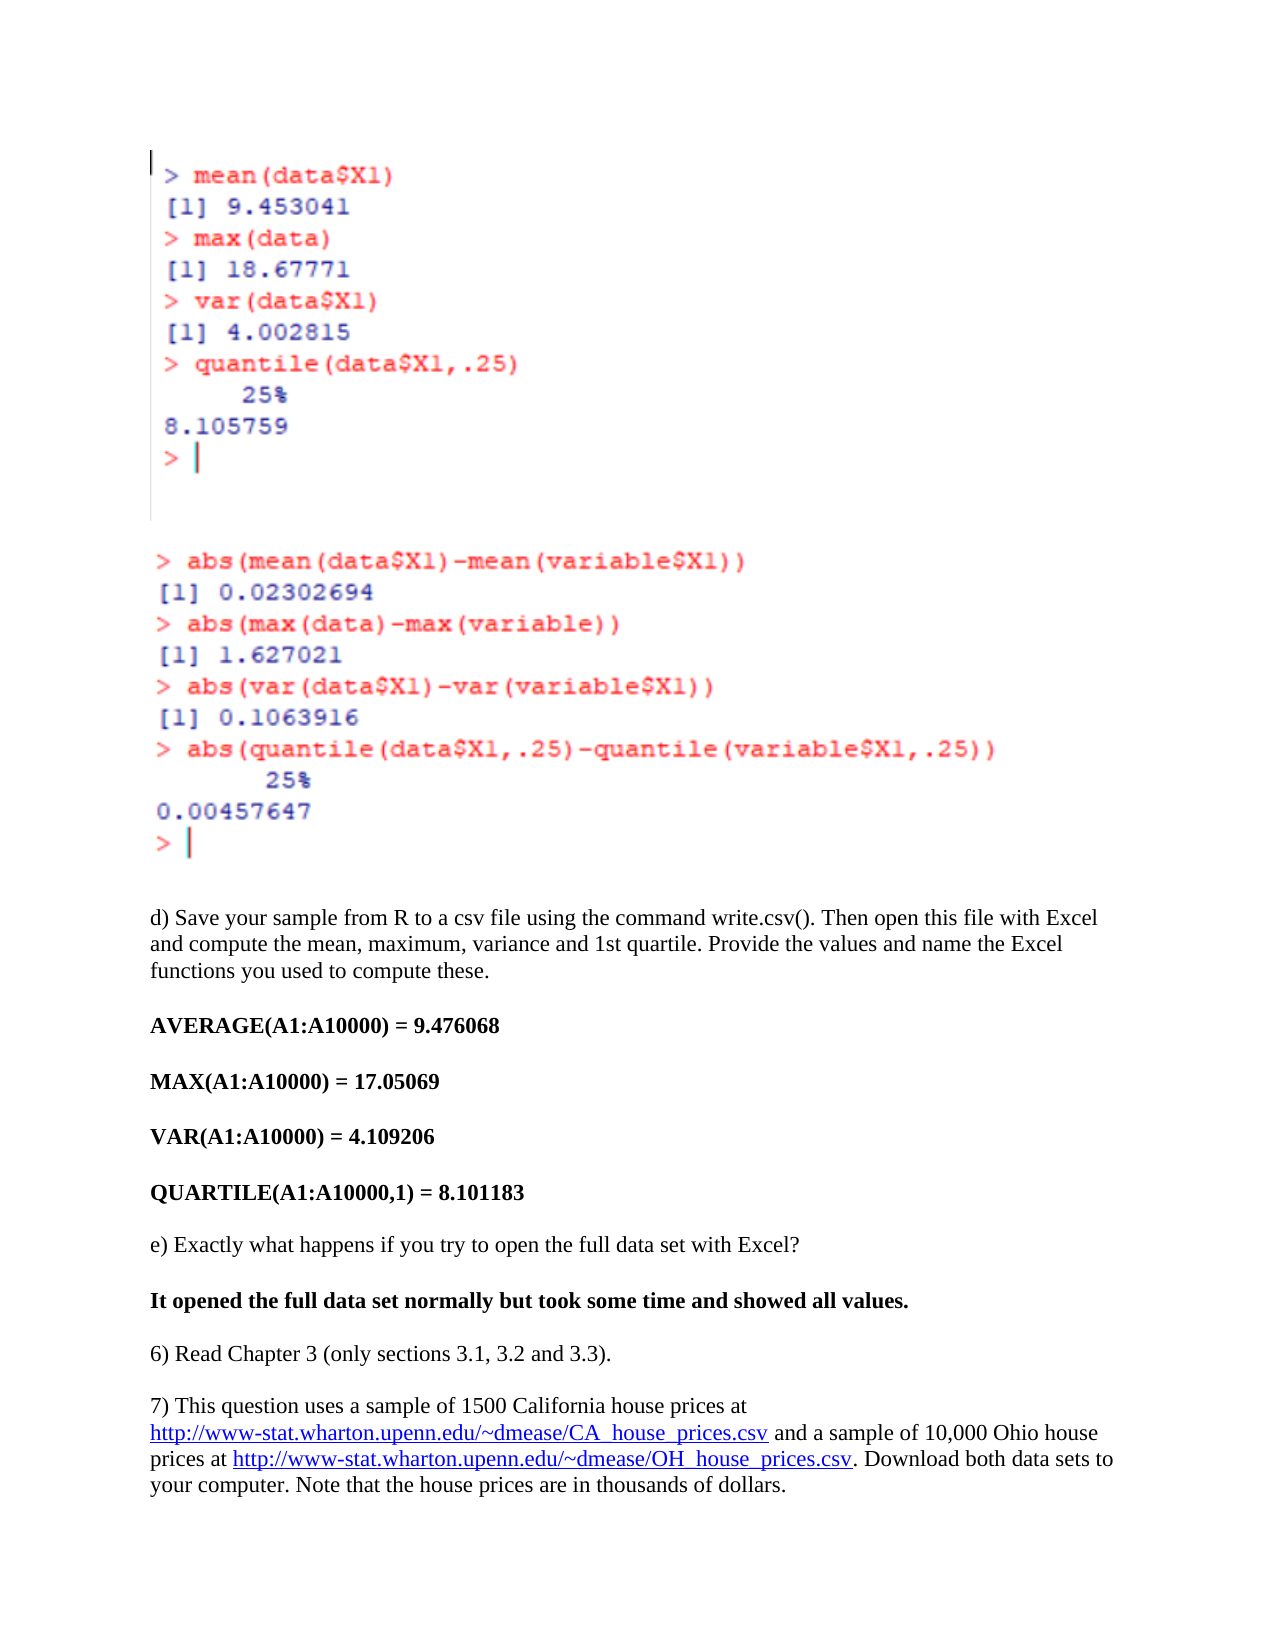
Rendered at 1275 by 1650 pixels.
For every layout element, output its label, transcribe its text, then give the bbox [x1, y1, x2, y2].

text MAX(A1:A10000) = 17.05069 [150, 1068, 1125, 1094]
picture [150, 549, 1018, 878]
text AVERAGE(A1:A10000) = 9.476068 [150, 1012, 1125, 1038]
picture [150, 150, 636, 521]
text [150, 1287, 1125, 1498]
text QUARTILE(A1:A10000,1) = 8.101183 e) Exactly what happens if you try to open the full data set with Excel? [150, 1179, 1125, 1258]
text VAR(A1:A10000) = 4.109206 [150, 1123, 1125, 1149]
